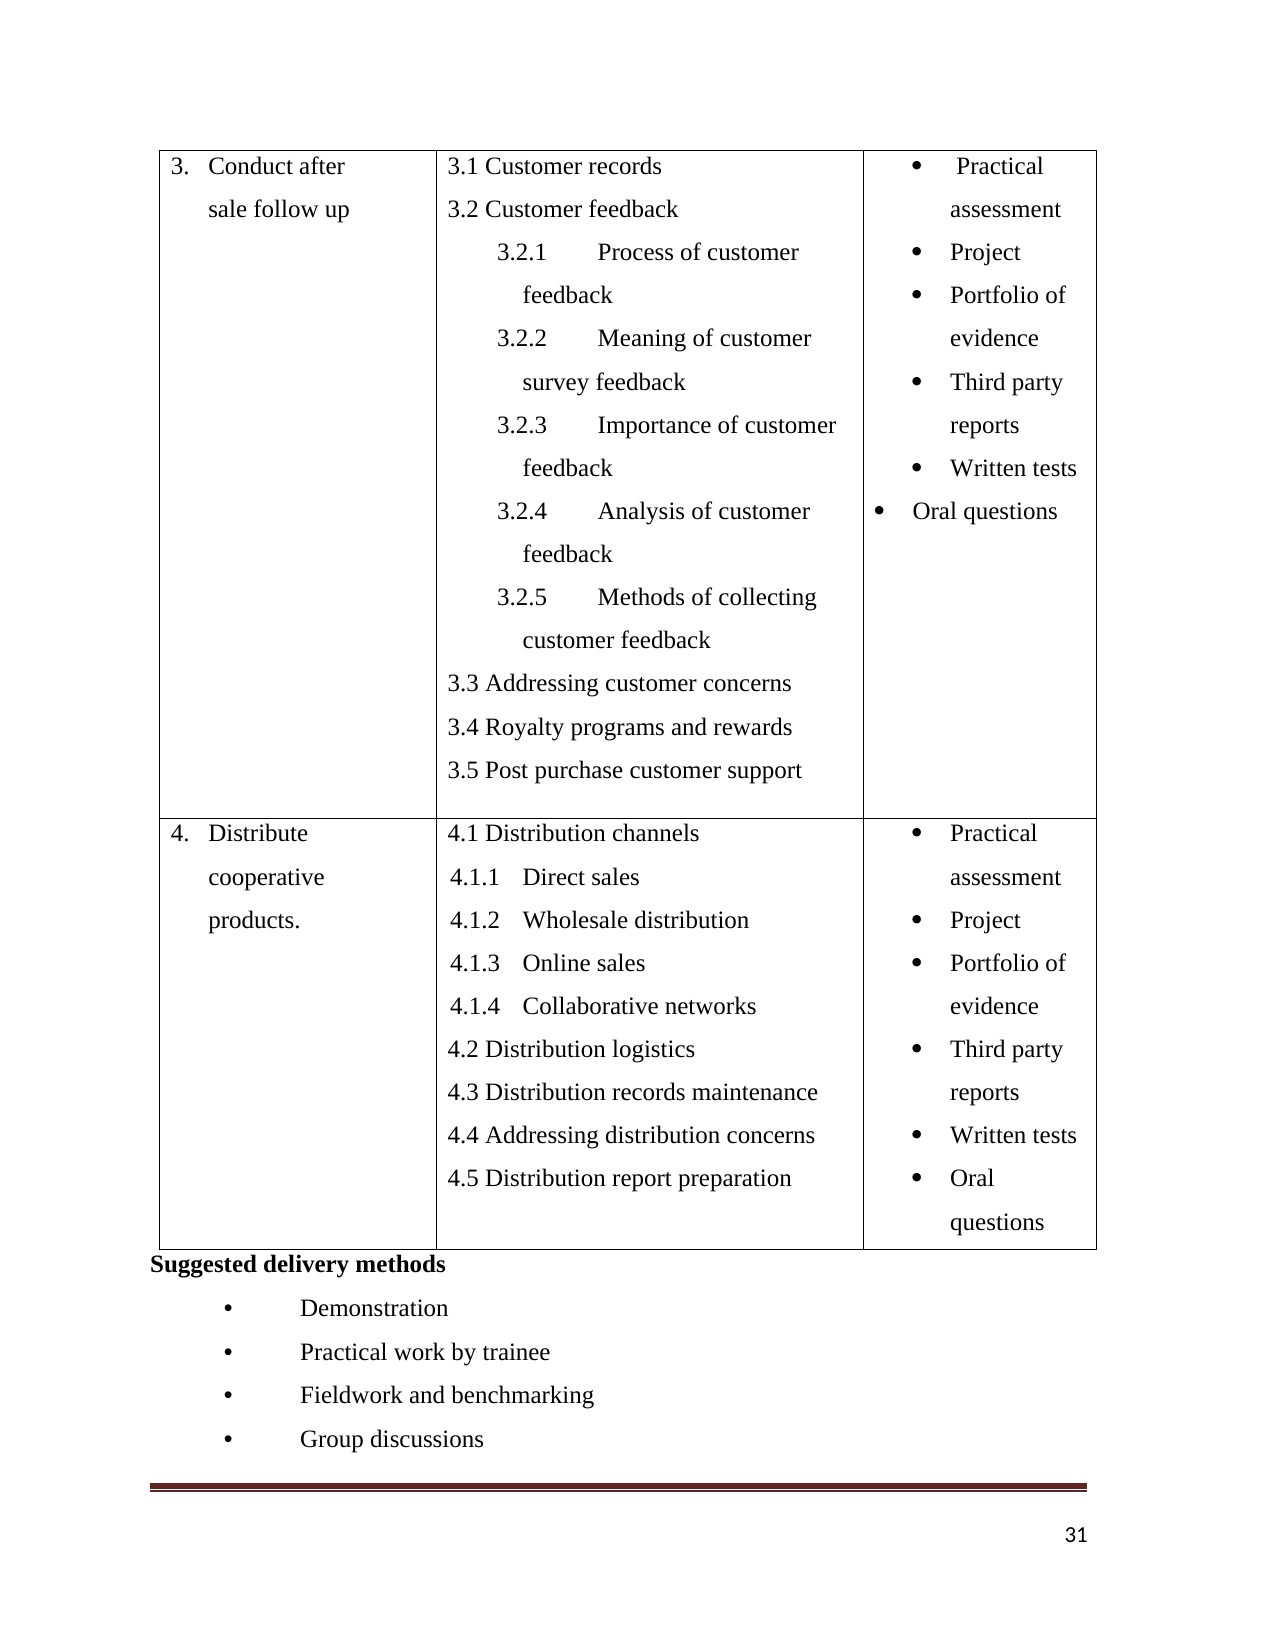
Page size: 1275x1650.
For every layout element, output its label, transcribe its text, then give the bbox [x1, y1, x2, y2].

list Practical work by trainee [223, 1336, 1087, 1365]
list Group discussions [223, 1424, 1087, 1453]
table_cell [864, 151, 1096, 817]
table_cell Distribute cooperative products. [160, 819, 436, 1248]
table_cell Distribution channels Direct sales Wholesale distribution Online sales Collaborative networks Distribution logistics Distribution records maintenance Addressing distribution concerns Distribution report preparation [437, 819, 863, 1248]
list Fieldwork and benchmarking [223, 1380, 1087, 1409]
table_cell Conduct after sale follow up [160, 151, 436, 817]
list Demonstration [223, 1293, 1087, 1322]
table_cell Practical assessment Project Portfolio of evidence Third party reports Written tests Oral questions [864, 819, 1096, 1248]
table_cell Customer records Customer feedback Process of customer feedback Meaning of customer survey feedback Importance of customer feedback Analysis of customer feedback Methods of collecting customer feedback Addressing customer concerns Royalty programs and rewards Post purchase customer support [437, 151, 863, 817]
text Suggested delivery methods [150, 1249, 1087, 1278]
